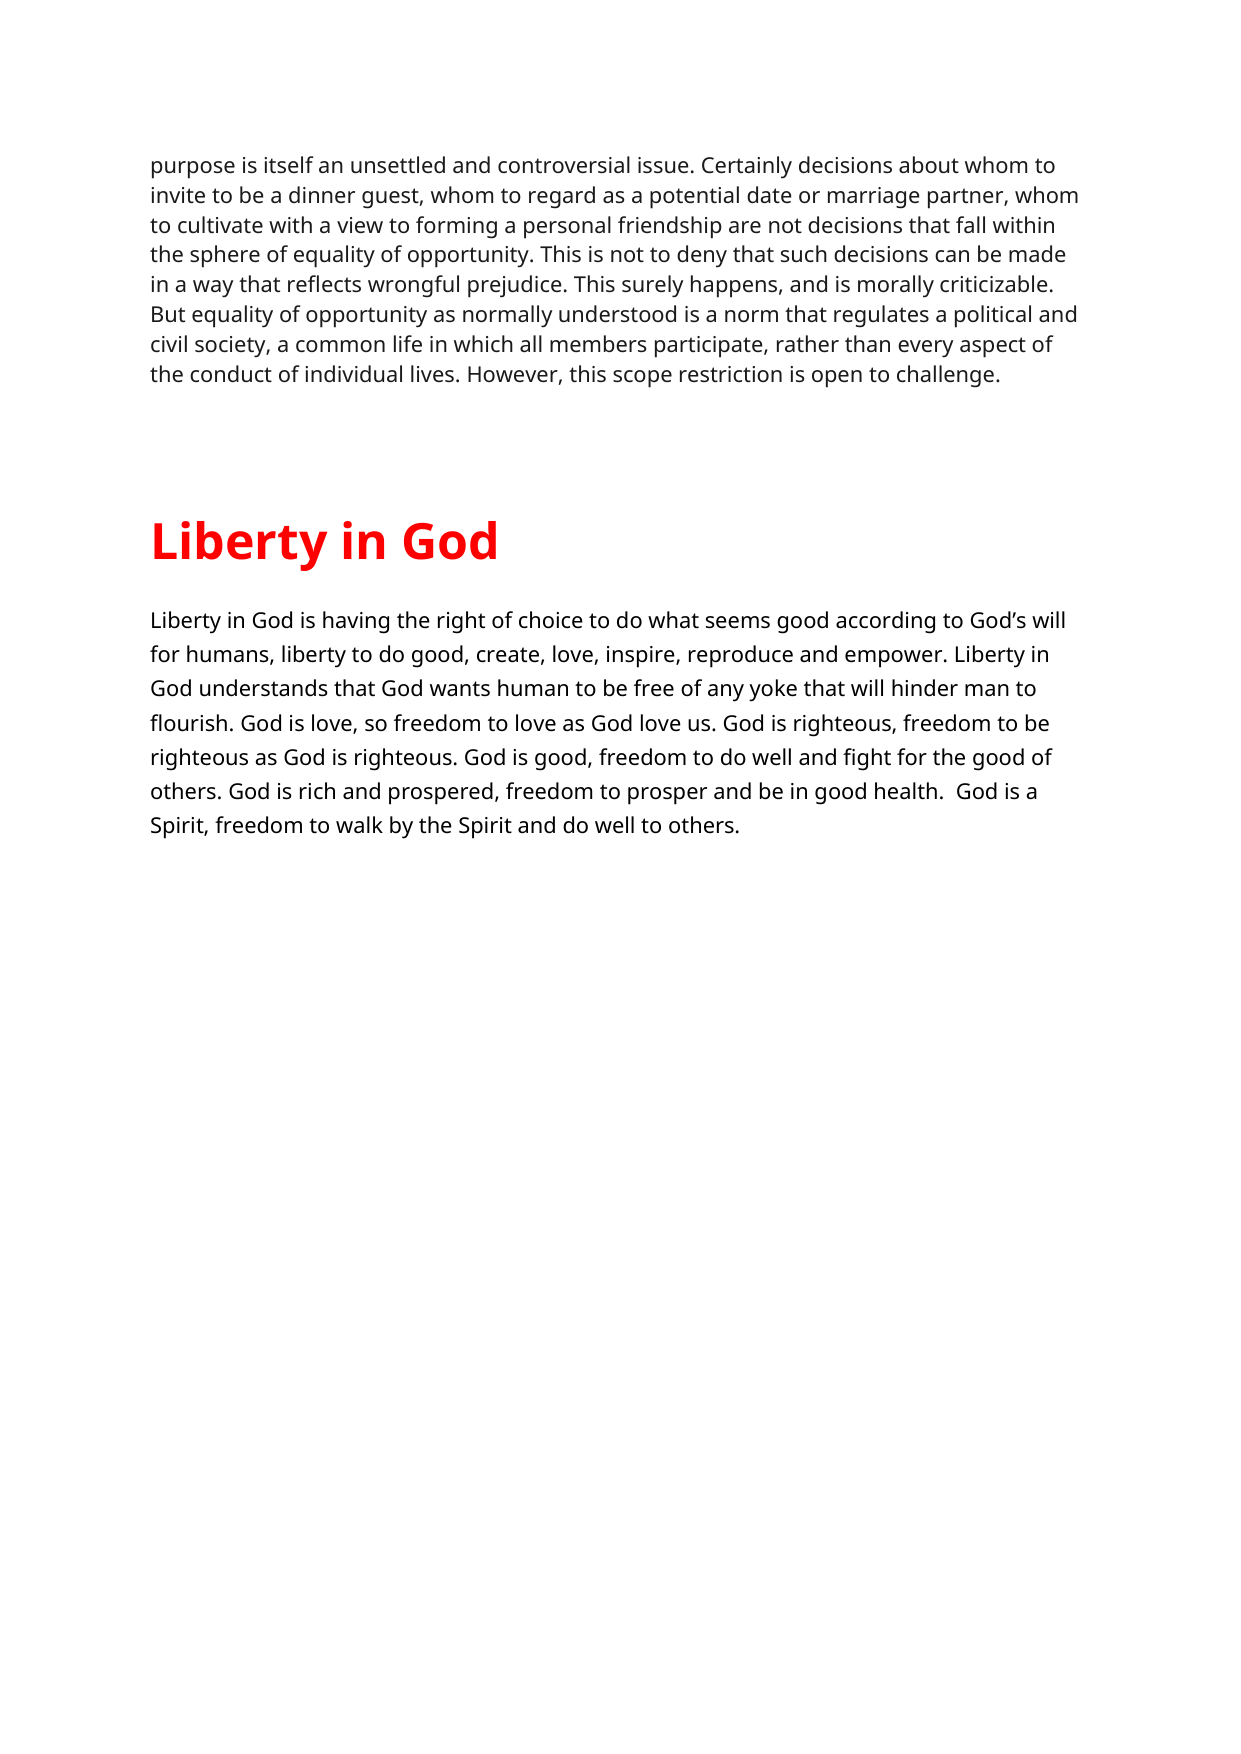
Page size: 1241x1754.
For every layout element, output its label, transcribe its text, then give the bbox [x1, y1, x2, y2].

text Liberty in God is having the right of choice to do what seems good according to God’s will for humans, liberty to do good, create, love, inspire, reproduce and empower. Liberty in God understands that God wants human to be free of any yoke that will hinder man to flourish. God is love, so freedom to love as God love us. God is righteous, freedom to be righteous as God is righteous. God is good, freedom to do well and fight for the good of others. God is rich and prospered, freedom to prosper and be in good health. God is a Spirit, freedom to walk by the Spirit and do well to others. [150, 605, 1090, 840]
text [150, 150, 1090, 388]
text Liberty in God [150, 506, 1090, 574]
